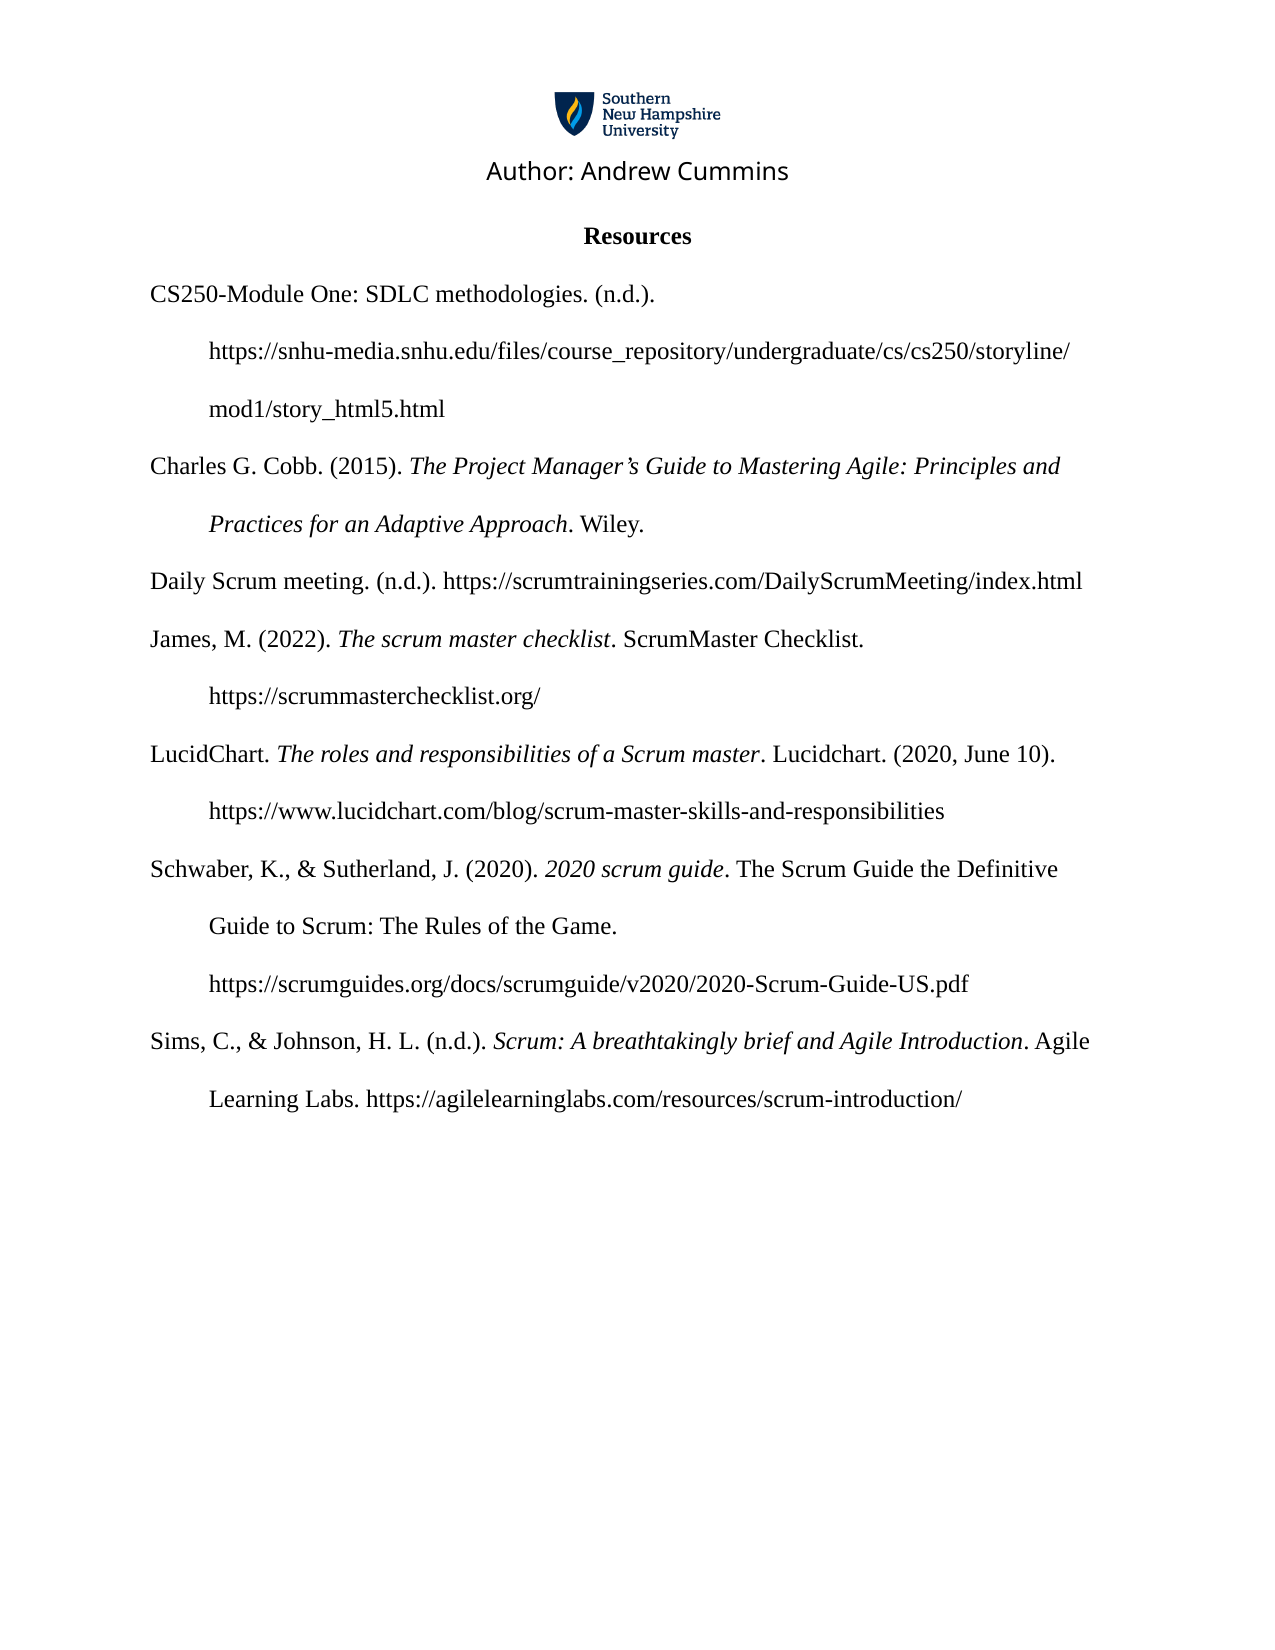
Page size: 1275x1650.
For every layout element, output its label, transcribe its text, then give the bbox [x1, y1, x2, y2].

text LucidChart. The roles and responsibilities of a Scrum master. Lucidchart. (2020, June 10). https://www.lucidchart.com/blog/scrum-master-skills-and-responsibilities [150, 739, 1125, 825]
text James, M. (2022). The scrum master checklist. ScrumMaster Checklist. https://scrummasterchecklist.org/ [150, 624, 1125, 710]
text Daily Scrum meeting. (n.d.). https://scrumtrainingseries.com/DailyScrumMeeting/index.html [150, 566, 1125, 595]
text Schwaber, K., & Sutherland, J. (2020). 2020 scrum guide. The Scrum Guide the Definitive Guide to Scrum: The Rules of the Game. https://scrumguides.org/docs/scrumguide/v2020/2020-Scrum-Guide-US.pdf [150, 854, 1125, 997]
text Sims, C., & Johnson, H. L. (n.d.). Scrum: A breathtakingly brief and Agile Introduction. Agile Learning Labs. https://agilelearninglabs.com/resources/scrum-introduction/ [150, 1026, 1125, 1112]
text Resources [150, 221, 1125, 250]
text CS250-Module One: SDLC methodologies. (n.d.). https://snhu-media.snhu.edu/files/course_repository/undergraduate/cs/cs250/storyline/mod1/story_html5.html [150, 279, 1125, 422]
text Charles G. Cobb. (2015). The Project Manager’s Guide to Mastering Agile: Principles and Practices for an Adaptive Approach. Wiley. [150, 451, 1125, 537]
picture [546, 75, 729, 154]
